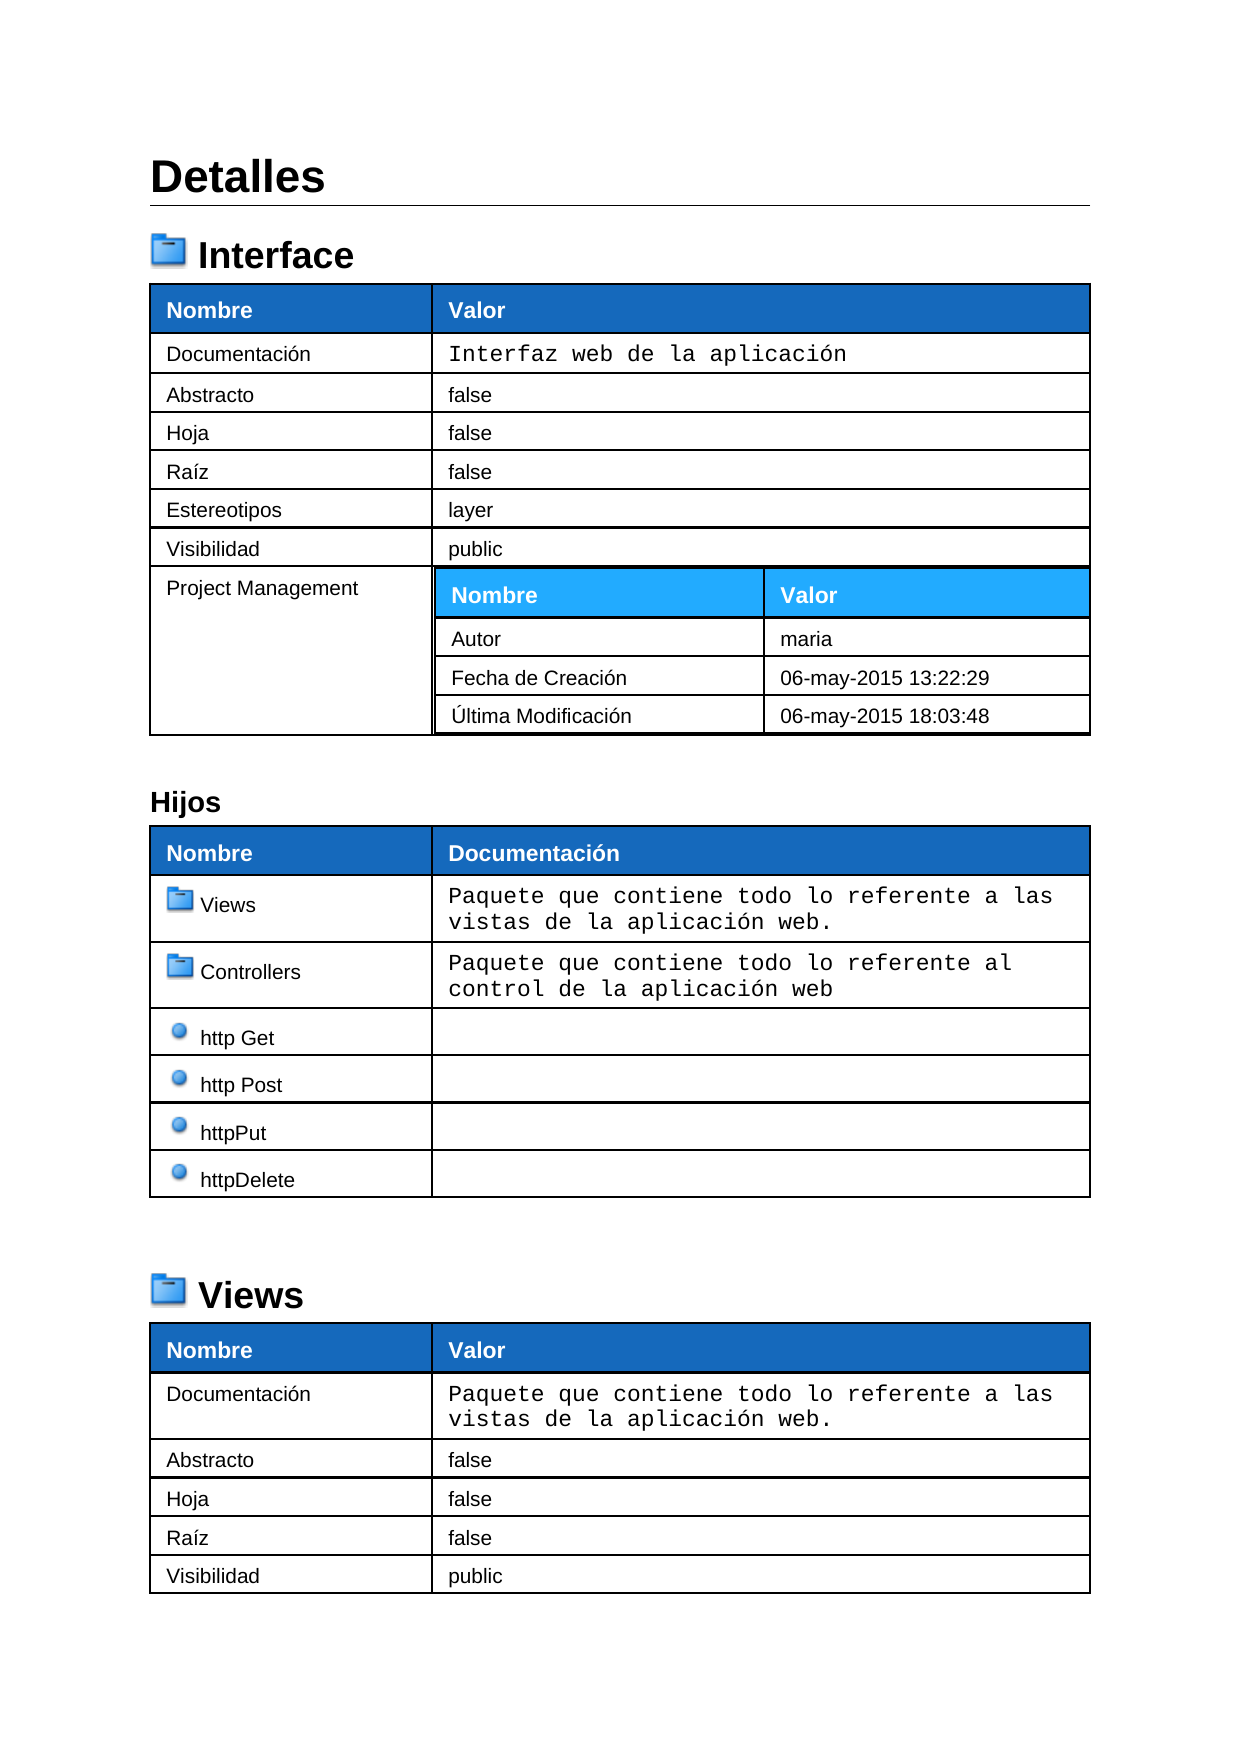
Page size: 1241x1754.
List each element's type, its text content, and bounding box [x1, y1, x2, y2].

table_cell Project Management [151, 567, 431, 734]
table_cell public [433, 1556, 1089, 1592]
table_cell httpDelete [151, 1151, 431, 1196]
picture [166, 1064, 195, 1093]
table_cell false [433, 451, 1089, 488]
table_cell Paquete que contiene todo lo referente a las vistas de la aplicación web. [433, 876, 1089, 941]
table_cell [765, 619, 1089, 655]
subtitle Interface [150, 231, 1090, 276]
picture [150, 1270, 188, 1308]
picture [166, 1111, 195, 1140]
table_cell [433, 1151, 1089, 1196]
picture [150, 230, 188, 269]
table_cell Interfaz web de la aplicación [433, 334, 1089, 372]
picture [166, 1017, 195, 1046]
picture [166, 884, 195, 913]
table_cell Estereotipos [151, 490, 431, 526]
table_cell Hoja [151, 413, 431, 449]
table_cell [433, 1104, 1089, 1148]
table_cell Raíz [151, 1517, 431, 1553]
table_cell Paquete que contiene todo lo referente al control de la aplicación web [433, 943, 1089, 1007]
table_cell Abstracto [151, 374, 431, 411]
picture [166, 951, 195, 980]
table_cell layer [433, 490, 1089, 526]
subtitle Detalles [150, 150, 1090, 205]
table_cell http Get [151, 1009, 431, 1054]
table_header Nombre [151, 827, 431, 874]
table_cell Hoja [151, 1479, 431, 1515]
table_cell Abstracto [151, 1440, 431, 1476]
table_cell http Post [151, 1056, 431, 1101]
table_cell Visibilidad [151, 1556, 431, 1592]
table_cell false [433, 1517, 1089, 1553]
subtitle Views [150, 1271, 1090, 1316]
table_cell Paquete que contiene todo lo referente a las vistas de la aplicación web. [433, 1374, 1089, 1438]
table_header Nombre [151, 1324, 431, 1371]
table_cell [436, 657, 763, 694]
table_header Documentación [433, 827, 1089, 874]
table_cell false [433, 374, 1089, 411]
table_cell false [433, 413, 1089, 449]
table_cell [436, 696, 763, 732]
table_cell public [433, 529, 1089, 565]
table_cell [765, 696, 1089, 732]
table_cell [765, 657, 1089, 694]
table_cell [433, 1009, 1089, 1054]
table_cell [436, 619, 763, 655]
table_cell [433, 1056, 1089, 1101]
table_header Valor [433, 1324, 1089, 1371]
table_cell httpPut [151, 1104, 431, 1148]
table_cell Documentación [151, 334, 431, 372]
table_header Nombre [151, 285, 431, 332]
table_cell Visibilidad [151, 529, 431, 565]
table_header Valor [433, 285, 1089, 332]
table_cell Controllers [151, 943, 431, 1007]
subtitle Hijos [150, 785, 1090, 819]
table_cell false [433, 1440, 1089, 1476]
table_cell false [433, 1479, 1089, 1515]
table_cell Raíz [151, 451, 431, 488]
table_cell Documentación [151, 1374, 431, 1438]
table_cell Views [151, 876, 431, 941]
picture [166, 1158, 195, 1187]
